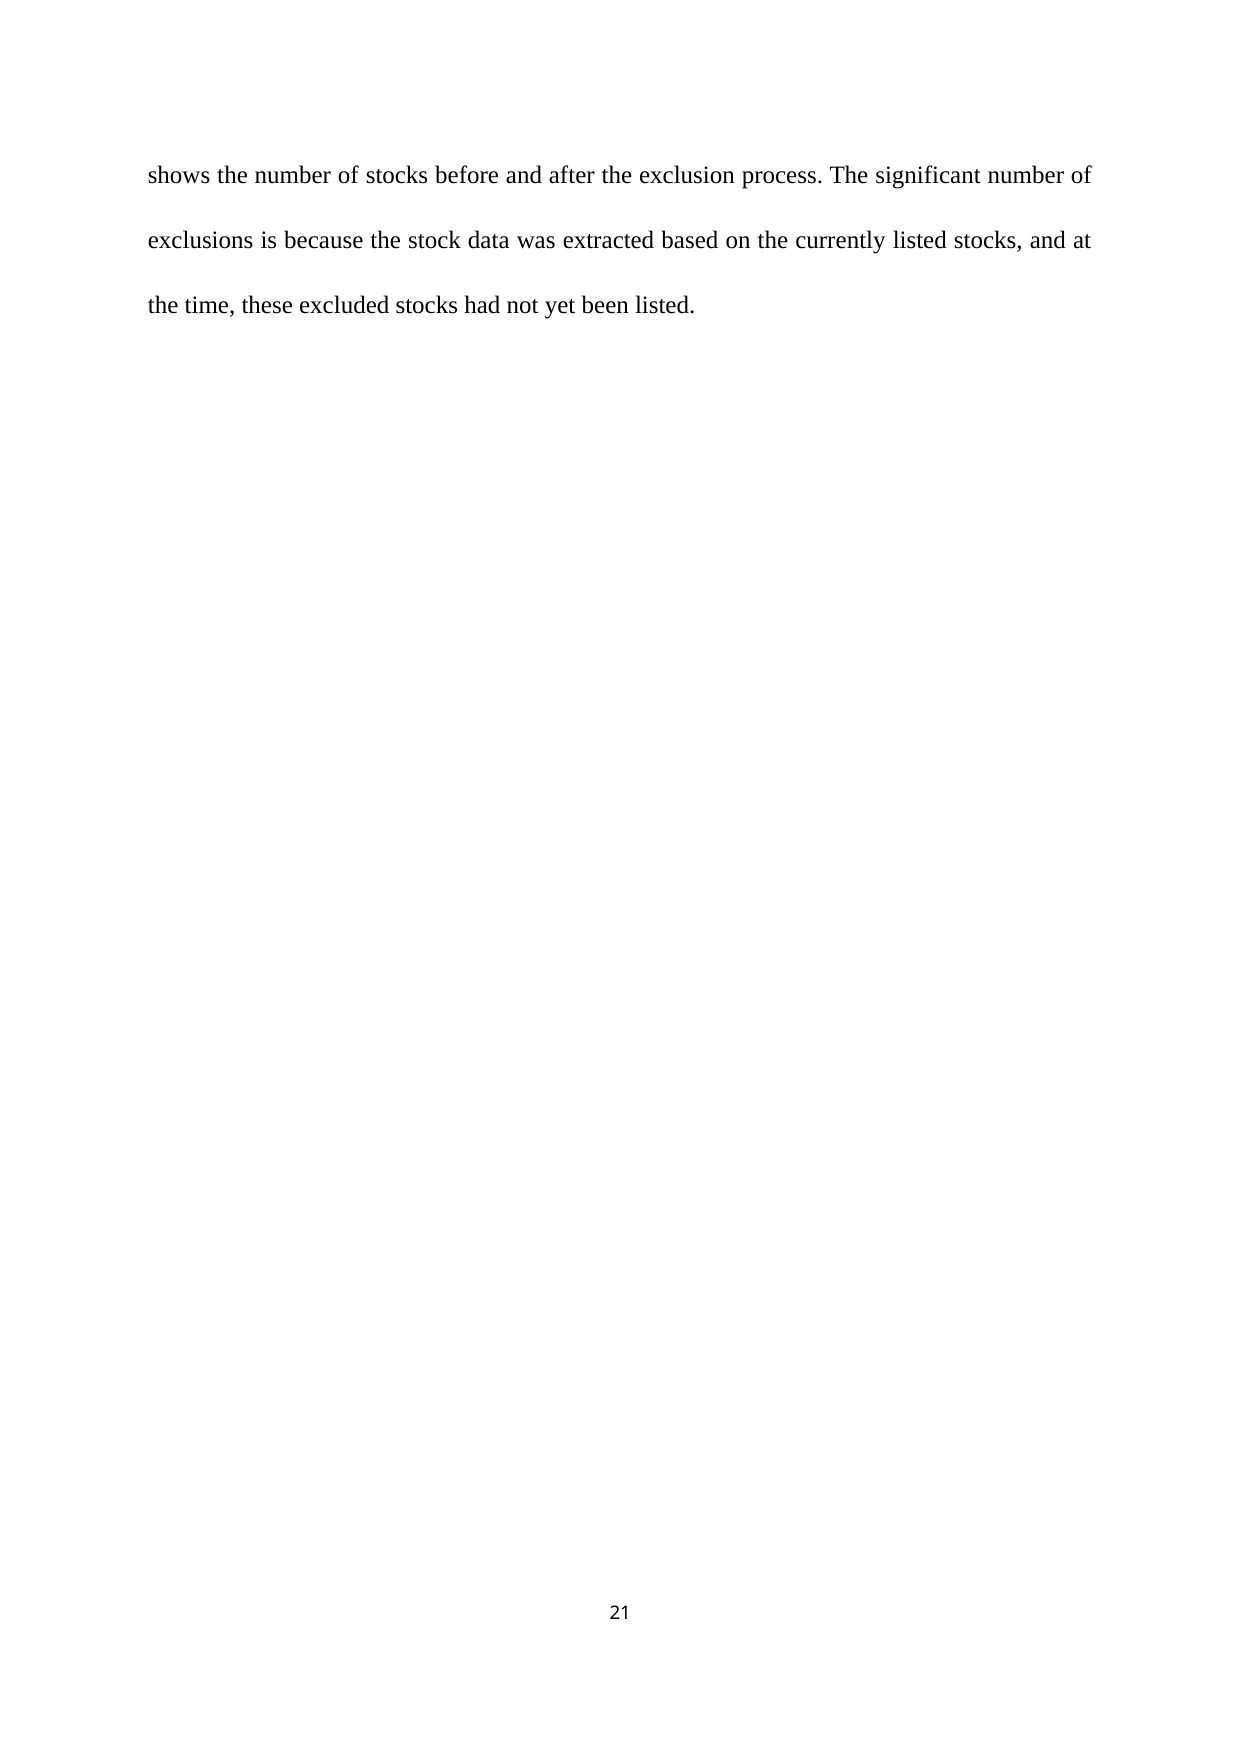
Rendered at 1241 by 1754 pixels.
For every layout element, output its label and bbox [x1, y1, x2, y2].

text [148, 159, 1092, 321]
